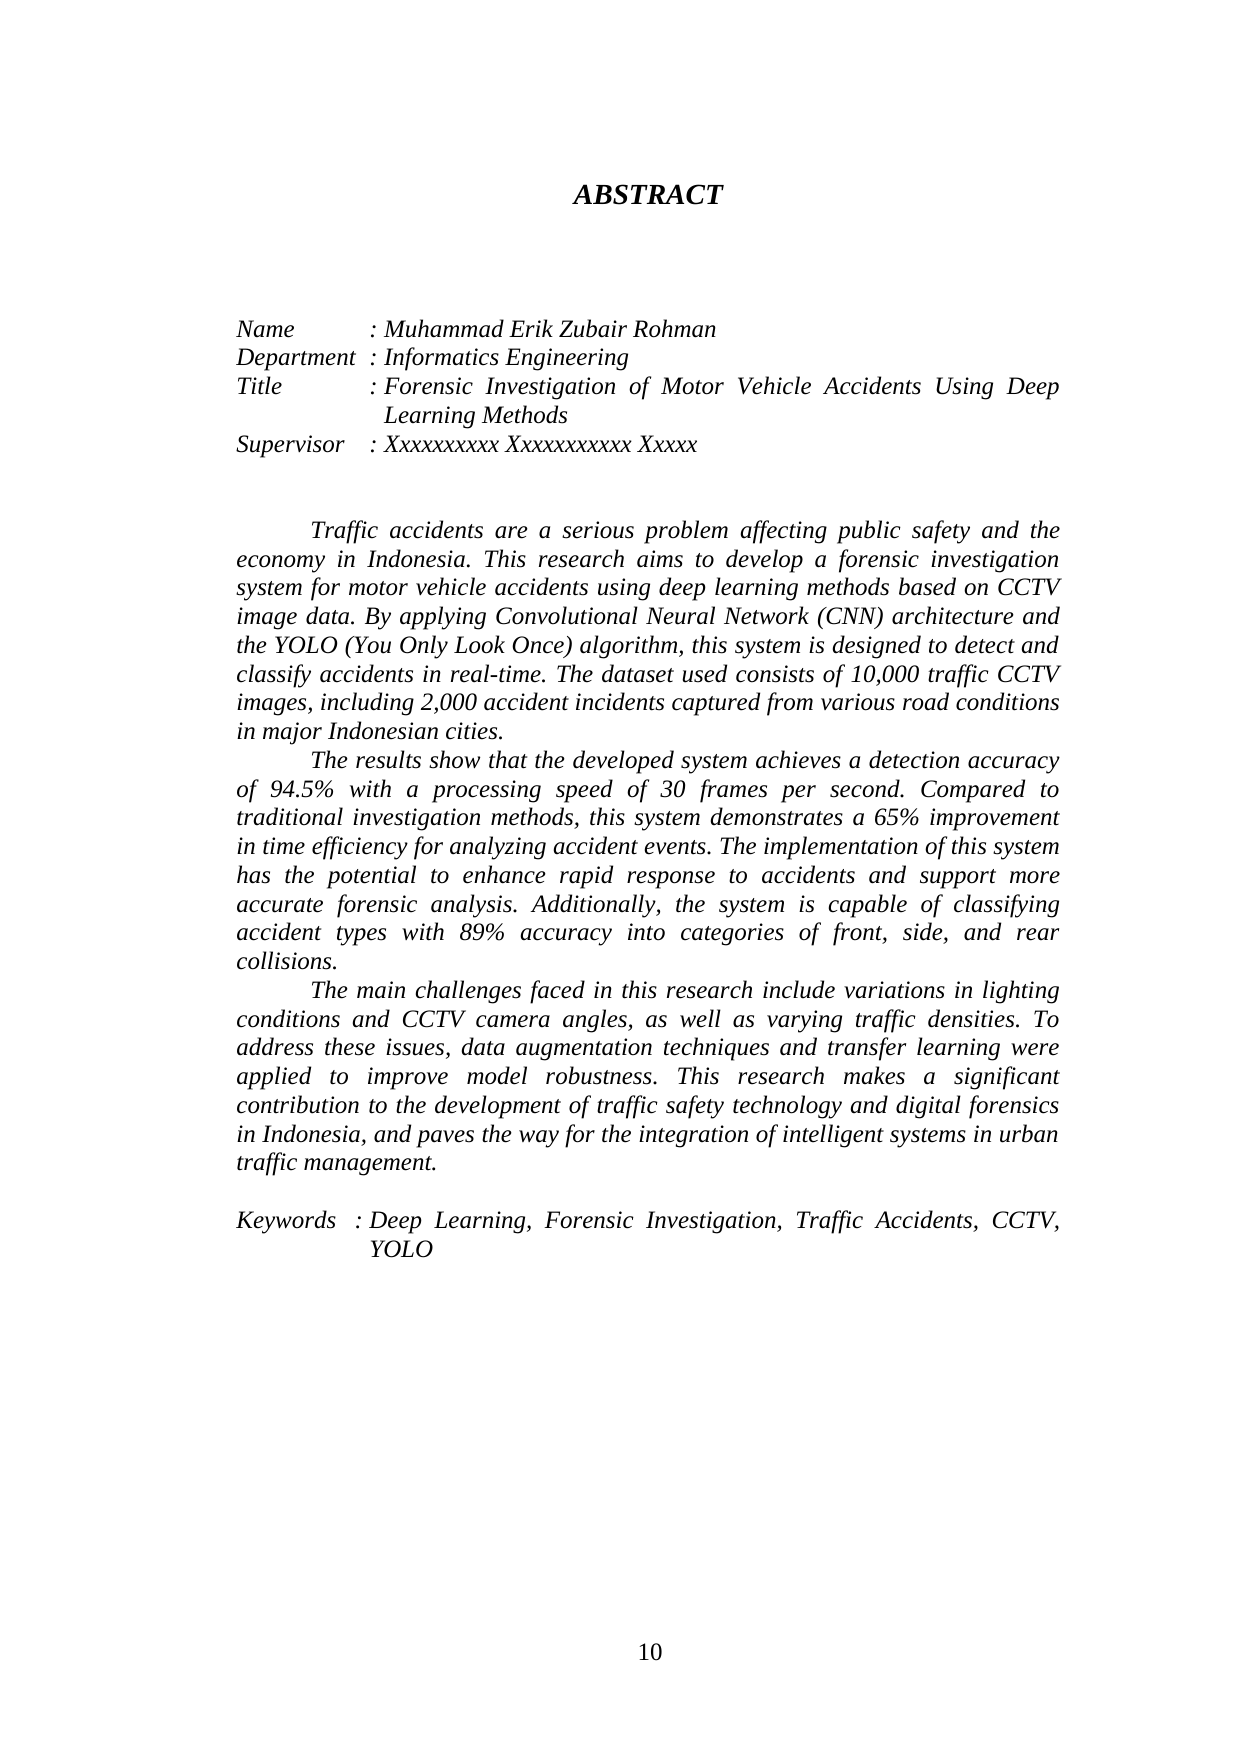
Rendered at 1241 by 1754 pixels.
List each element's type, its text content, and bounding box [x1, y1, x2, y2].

text Traffic accidents are a serious problem affecting public safety and the economy in Indonesia. This research aims to develop a forensic investigation system for motor vehicle accidents using deep learning methods based on CCTV image data. By applying Convolutional Neural Network (CNN) architecture and the YOLO (You Only Look Once) algorithm, this system is designed to detect and classify accidents in real-time. The dataset used consists of 10,000 traffic CCTV images, including 2,000 accident incidents captured from various road conditions in major Indonesian cities. [236, 515, 1063, 745]
text Department : Informatics Engineering [236, 342, 1063, 371]
text Name : Muhammad Erik Zubair Rohman [236, 314, 1063, 342]
text Supervisor : Xxxxxxxxxx Xxxxxxxxxxx Xxxxx [236, 429, 1063, 457]
text The results show that the developed system achieves a detection accuracy of 94.5% with a processing speed of 30 frames per second. Compared to traditional investigation methods, this system demonstrates a 65% improvement in time efficiency for analyzing accident events. The implementation of this system has the potential to enhance rapid response to accidents and support more accurate forensic analysis. Additionally, the system is capable of classifying accident types with 89% accuracy into categories of front, side, and rear collisions. [236, 745, 1063, 975]
text Title : Forensic Investigation of Motor Vehicle Accidents Using Deep Learning Methods [236, 371, 1063, 429]
text Keywords : Deep Learning, Forensic Investigation, Traffic Accidents, CCTV, YOLO [236, 1205, 1063, 1262]
text The main challenges faced in this research include variations in lighting conditions and CCTV camera angles, as well as varying traffic densities. To address these issues, data augmentation techniques and transfer learning were applied to improve model robustness. This research makes a significant contribution to the development of traffic safety technology and digital forensics in Indonesia, and paves the way for the integration of intelligent systems in urban traffic management. [236, 975, 1063, 1176]
subtitle ABSTRACT [236, 177, 1063, 211]
